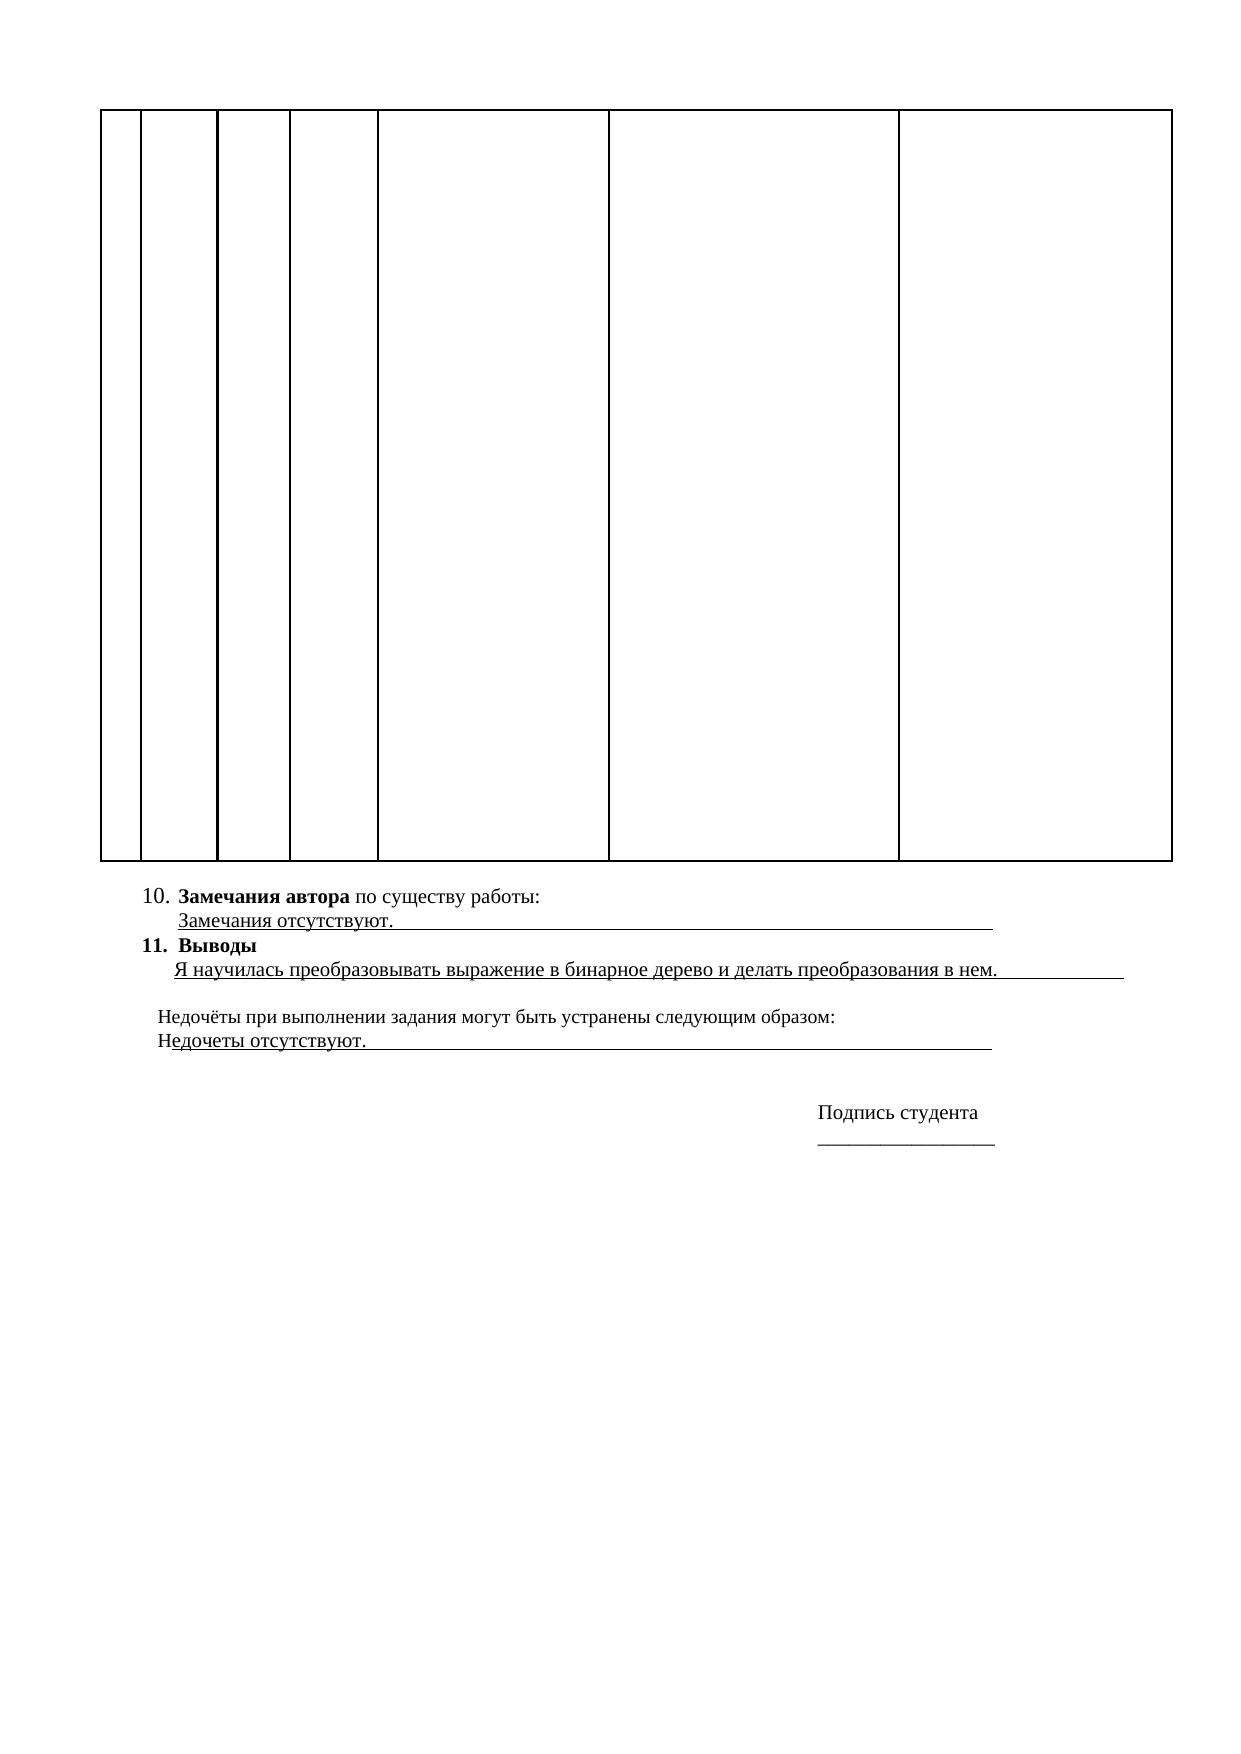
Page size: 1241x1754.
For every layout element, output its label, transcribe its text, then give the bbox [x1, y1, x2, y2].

text Подпись студента _________________ [818, 1100, 1127, 1148]
table_cell [379, 111, 608, 859]
table_cell [102, 111, 140, 859]
table_cell [219, 111, 289, 859]
table_cell [610, 111, 898, 859]
list Замечания отсутствуют. [178, 908, 1127, 932]
table_cell [142, 111, 216, 859]
table_cell [900, 111, 1171, 859]
text Недочеты отсутствуют. [157, 1028, 1127, 1052]
table_cell [291, 111, 377, 859]
text Недочёты при выполнении задания могут быть устранены следующим образом: [157, 1005, 1127, 1028]
text Я научилась преобразовывать выражение в бинарное дерево и делать преобразования в нем. [116, 957, 1127, 981]
list Выводы [142, 932, 1127, 957]
list Замечания автора по существу работы: [142, 882, 1127, 908]
